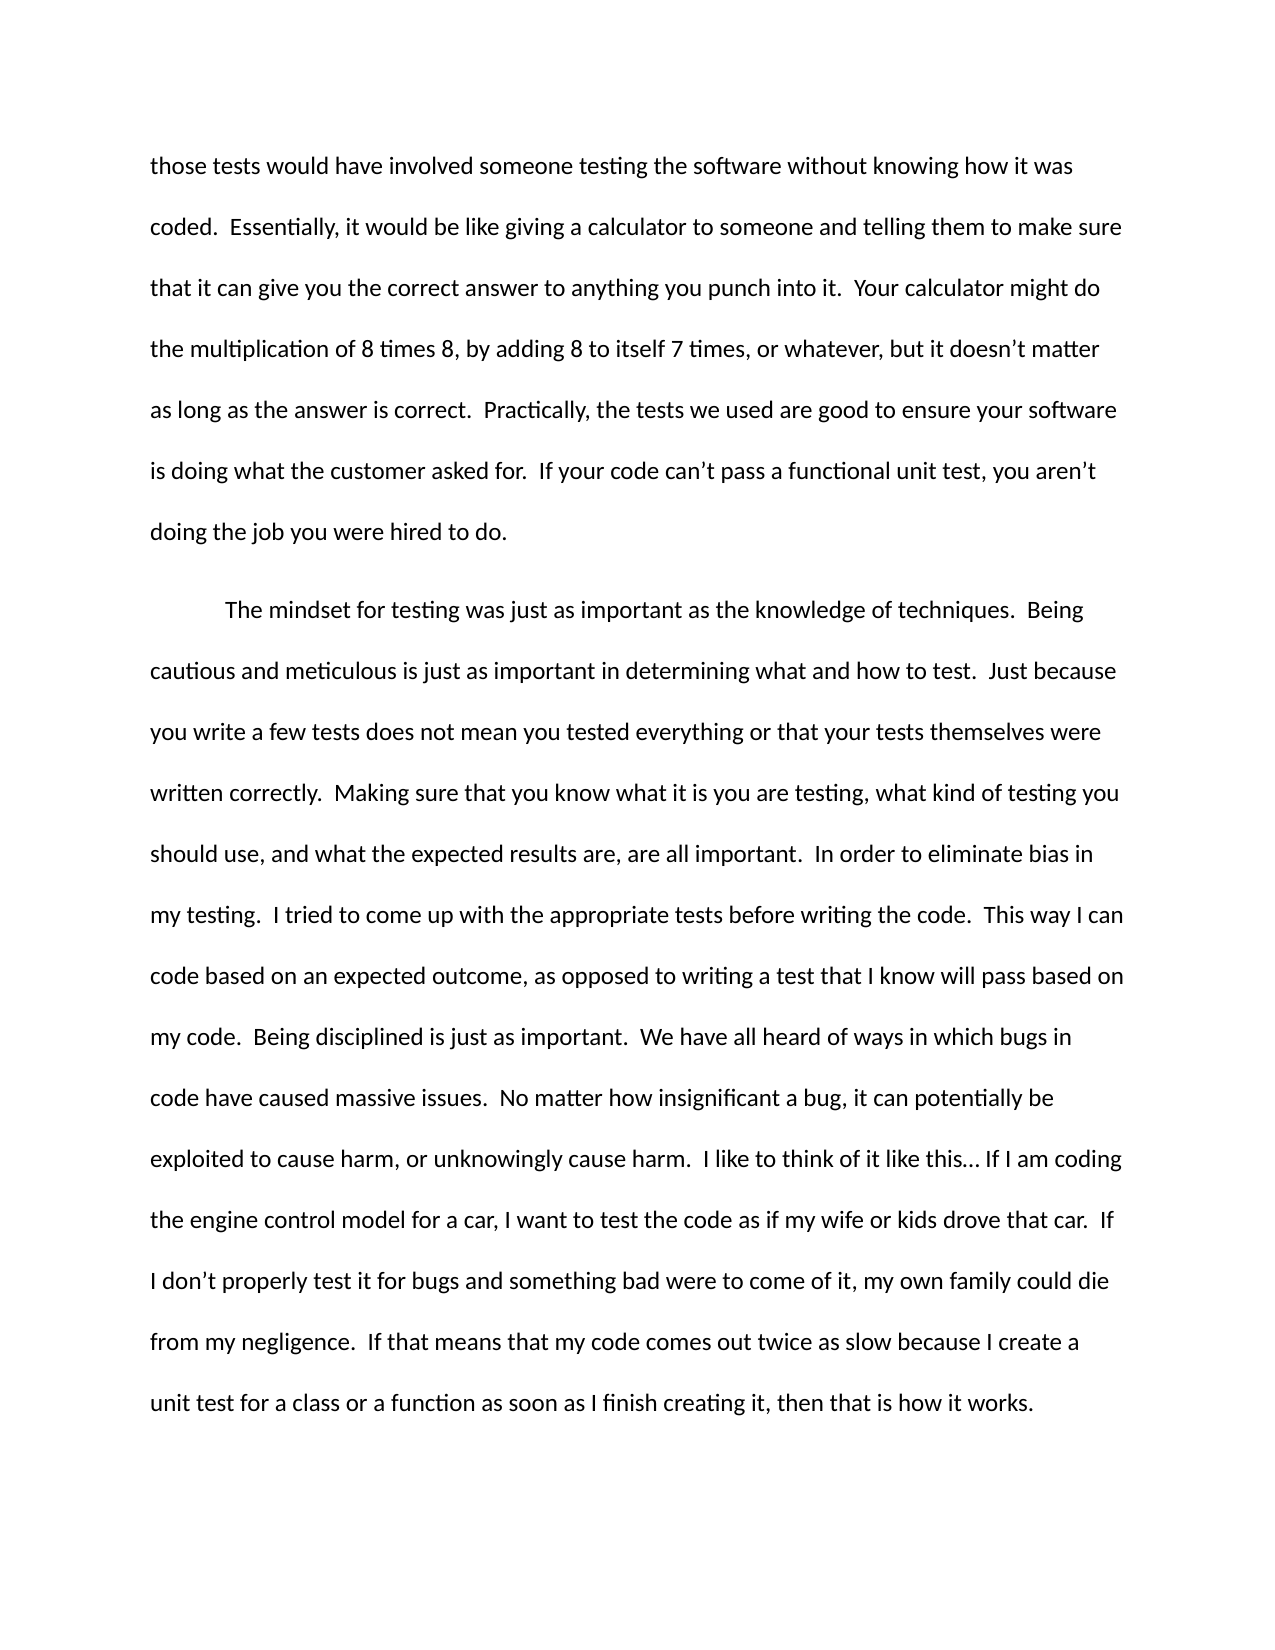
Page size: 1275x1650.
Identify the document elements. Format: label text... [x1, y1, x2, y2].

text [150, 150, 1125, 547]
text The mindset for testing was just as important as the knowledge of techniques. Being cautious and meticulous is just as important in determining what and how to test. Just because you write a few tests does not mean you tested everything or that your tests themselves were written correctly. Making sure that you know what it is you are testing, what kind of testing you should use, and what the expected results are, are all important. In order to eliminate bias in my testing. I tried to come up with the appropriate tests before writing the code. This way I can code based on an expected outcome, as opposed to writing a test that I know will pass based on my code. Being disciplined is just as important. We have all heard of ways in which bugs in code have caused massive issues. No matter how insignificant a bug, it can potentially be exploited to cause harm, or unknowingly cause harm. I like to think of it like this… If I am coding the engine control model for a car, I want to test the code as if my wife or kids drove that car. If I don’t properly test it for bugs and something bad were to come of it, my own family could die from my negligence. If that means that my code comes out twice as slow because I create a unit test for a class or a function as soon as I finish creating it, then that is how it works. [150, 594, 1125, 1418]
